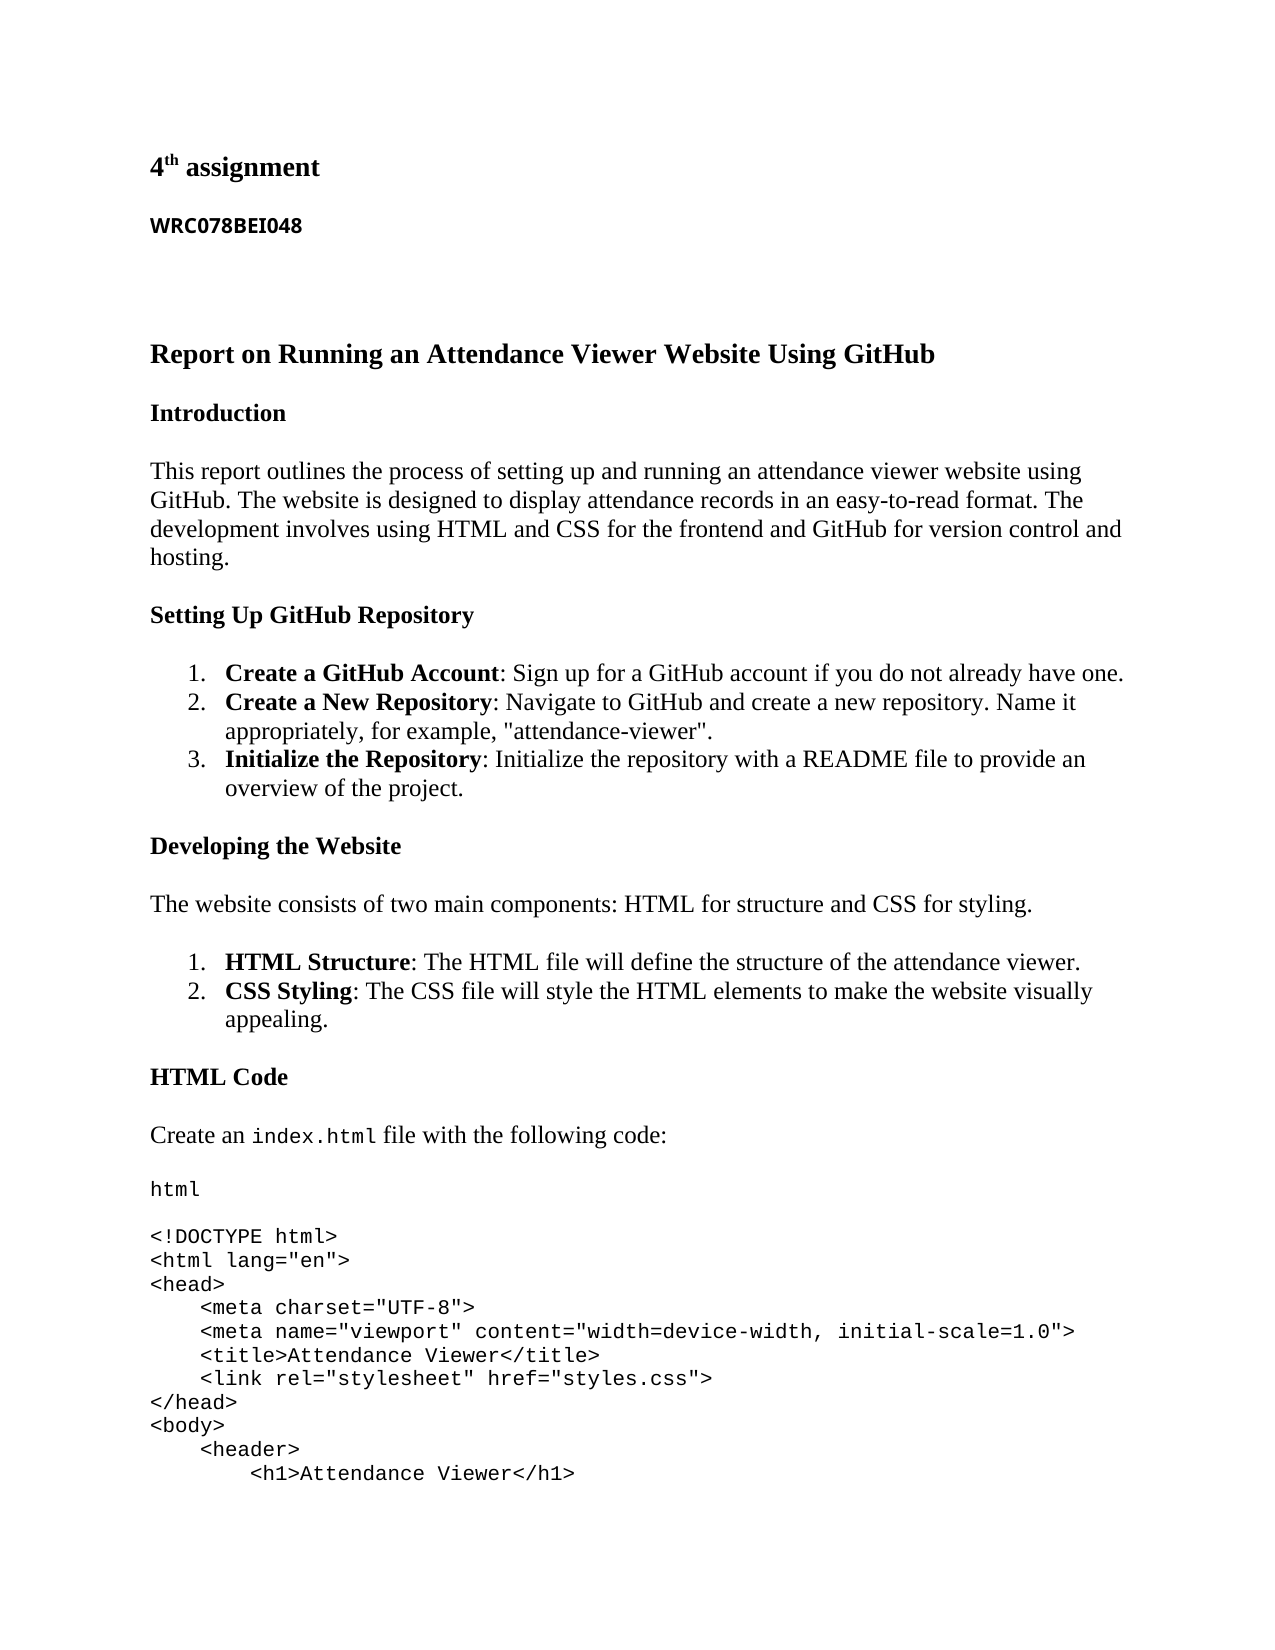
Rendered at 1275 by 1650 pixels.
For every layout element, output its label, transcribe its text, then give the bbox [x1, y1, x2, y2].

text 4th assignment [150, 150, 1125, 182]
list Create a New Repository: Navigate to GitHub and create a new repository. Name it appropriately, for example, "attendance-viewer". [187, 687, 1125, 744]
text <html lang="en"> [150, 1250, 1125, 1274]
list CSS Styling: The CSS file will style the HTML elements to make the website visually appealing. [187, 976, 1125, 1033]
text Report on Running an Attendance Viewer Website Using GitHub [150, 337, 1125, 369]
list Create a GitHub Account: Sign up for a GitHub account if you do not already have one. [187, 658, 1125, 687]
text Introduction [150, 398, 1125, 427]
text Developing the Website [150, 831, 1125, 860]
text This report outlines the process of setting up and running an attendance viewer website using GitHub. The website is designed to display attendance records in an easy-to-read format. The development involves using HTML and CSS for the frontend and GitHub for version control and hosting. [150, 456, 1125, 571]
list HTML Structure: The HTML file will define the structure of the attendance viewer. [187, 947, 1125, 976]
text <head> [150, 1274, 1125, 1297]
text <header> [150, 1439, 1125, 1463]
text Create an index.html file with the following code: [150, 1120, 1125, 1150]
text <!DOCTYPE html> [150, 1226, 1125, 1250]
text <body> [150, 1416, 1125, 1439]
text html [150, 1179, 1125, 1203]
text HTML Code [150, 1062, 1125, 1091]
text <meta name="viewport" content="width=device-width, initial-scale=1.0"> [150, 1321, 1125, 1344]
text WRC078BEI048 [150, 212, 1125, 240]
text <meta charset="UTF-8"> [150, 1297, 1125, 1321]
list Initialize the Repository: Initialize the repository with a README file to provide an overview of the project. [187, 744, 1125, 802]
text <link rel="stylesheet" href="styles.css"> [150, 1368, 1125, 1392]
text </head> [150, 1392, 1125, 1416]
text Setting Up GitHub Repository [150, 600, 1125, 629]
text <h1>Attendance Viewer</h1> [150, 1463, 1125, 1486]
text The website consists of two main components: HTML for structure and CSS for styling. [150, 889, 1125, 918]
text <title>Attendance Viewer</title> [150, 1344, 1125, 1368]
